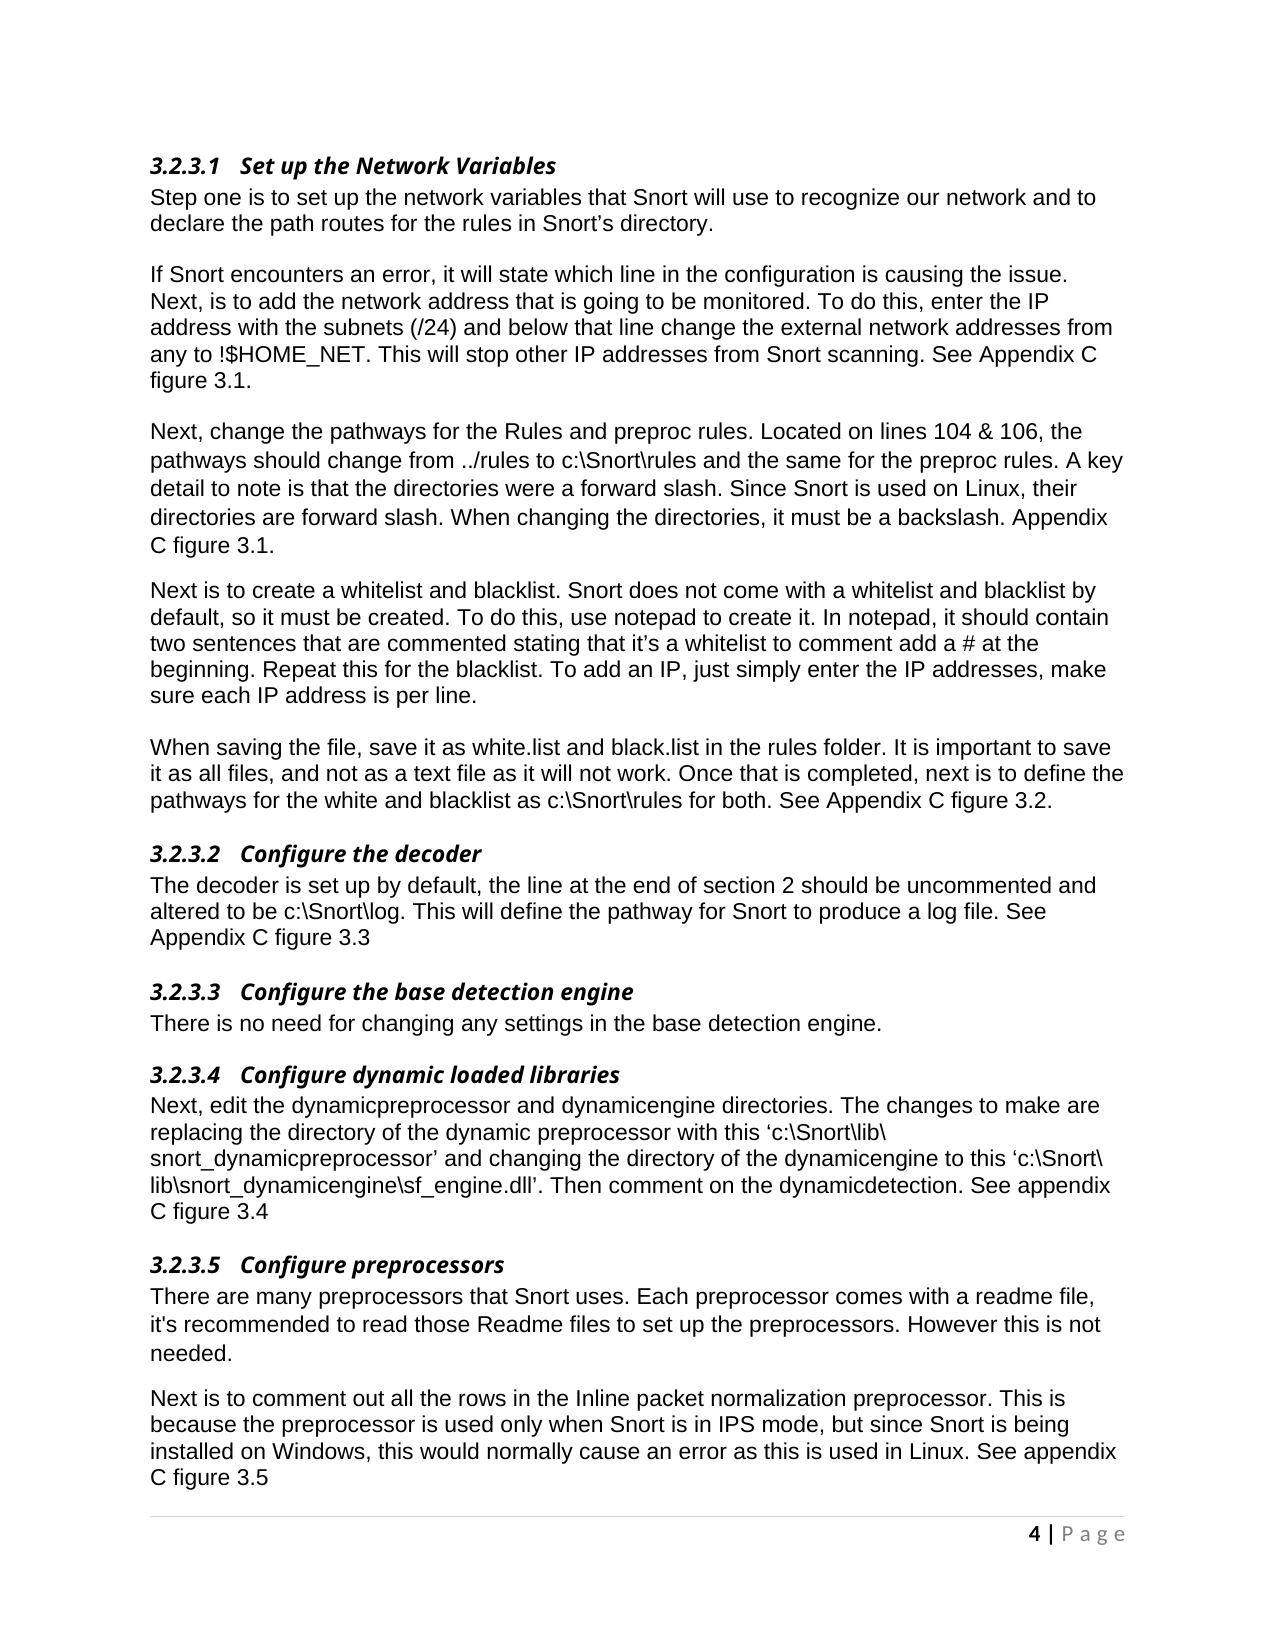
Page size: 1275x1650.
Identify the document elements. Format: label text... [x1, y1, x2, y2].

subtitle Set up the Network Variables [150, 150, 1125, 181]
text Next is to create a whitelist and blacklist. Snort does not come with a whitelist and blacklist by default, so it must be created. To do this, use notepad to create it. In notepad, it should contain two sentences that are commented stating that it’s a whitelist to comment add a # at the beginning. Repeat this for the blacklist. To add an IP, just simply enter the IP addresses, make sure each IP address is per line. [150, 577, 1125, 709]
subtitle Configure preprocessors [150, 1249, 1125, 1281]
subtitle Configure the decoder [150, 838, 1125, 869]
text There are many preprocessors that Snort uses. Each preprocessor comes with a readme file, it's recommended to read those Readme files to set up the preprocessors. However this is not needed. [150, 1283, 1125, 1366]
text Next, change the pathways for the Rules and preproc rules. Located on lines 104 & 106, the pathways should change from ../rules to c:\Snort\rules and the same for the preproc rules. A key detail to note is that the directories were a forward slash. Since Snort is used on Linux, their directories are forward slash. When changing the directories, it must be a backslash. Appendix C figure 3.1. [150, 418, 1125, 558]
subtitle Configure dynamic loaded libraries [150, 1059, 1125, 1090]
text Next, edit the dynamicpreprocessor and dynamicengine directories. The changes to make are replacing the directory of the dynamic preprocessor with this ‘c:\Snort\lib\snort_dynamicpreprocessor’ and changing the directory of the dynamicengine to this ‘c:\Snort\lib\snort_dynamicengine\sf_engine.dll’. Then comment on the dynamicdetection. See appendix C figure 3.4 [150, 1092, 1125, 1224]
text There is no need for changing any settings in the base detection engine. [150, 1009, 1125, 1036]
text The decoder is set up by default, the line at the end of section 2 should be uncommented and altered to be c:\Snort\log. This will define the pathway for Snort to produce a log file. See Appendix C figure 3.3 [150, 872, 1125, 951]
text Step one is to set up the network variables that Snort will use to recognize our network and to declare the path routes for the rules in Snort’s directory. [150, 184, 1125, 236]
text If Snort encounters an error, it will state which line in the configuration is causing the issue. Next, is to add the network address that is going to be monitored. To do this, enter the IP address with the subnets (/24) and below that line change the external network addresses from any to !$HOME_NET. This will stop other IP addresses from Snort scanning. See Appendix C figure 3.1. [150, 261, 1125, 393]
subtitle Configure the base detection engine [150, 976, 1125, 1007]
text When saving the file, save it as white.list and black.list in the rules folder. It is important to save it as all files, and not as a text file as it will not work. Once that is completed, next is to define the pathways for the white and blacklist as c:\Snort\rules for both. See Appendix C figure 3.2. [150, 734, 1125, 813]
text Next is to comment out all the rows in the Inline packet normalization preprocessor. This is because the preprocessor is used only when Snort is in IPS mode, but since Snort is being installed on Windows, this would normally cause an error as this is used in Linux. See appendix C figure 3.5 [150, 1385, 1125, 1490]
